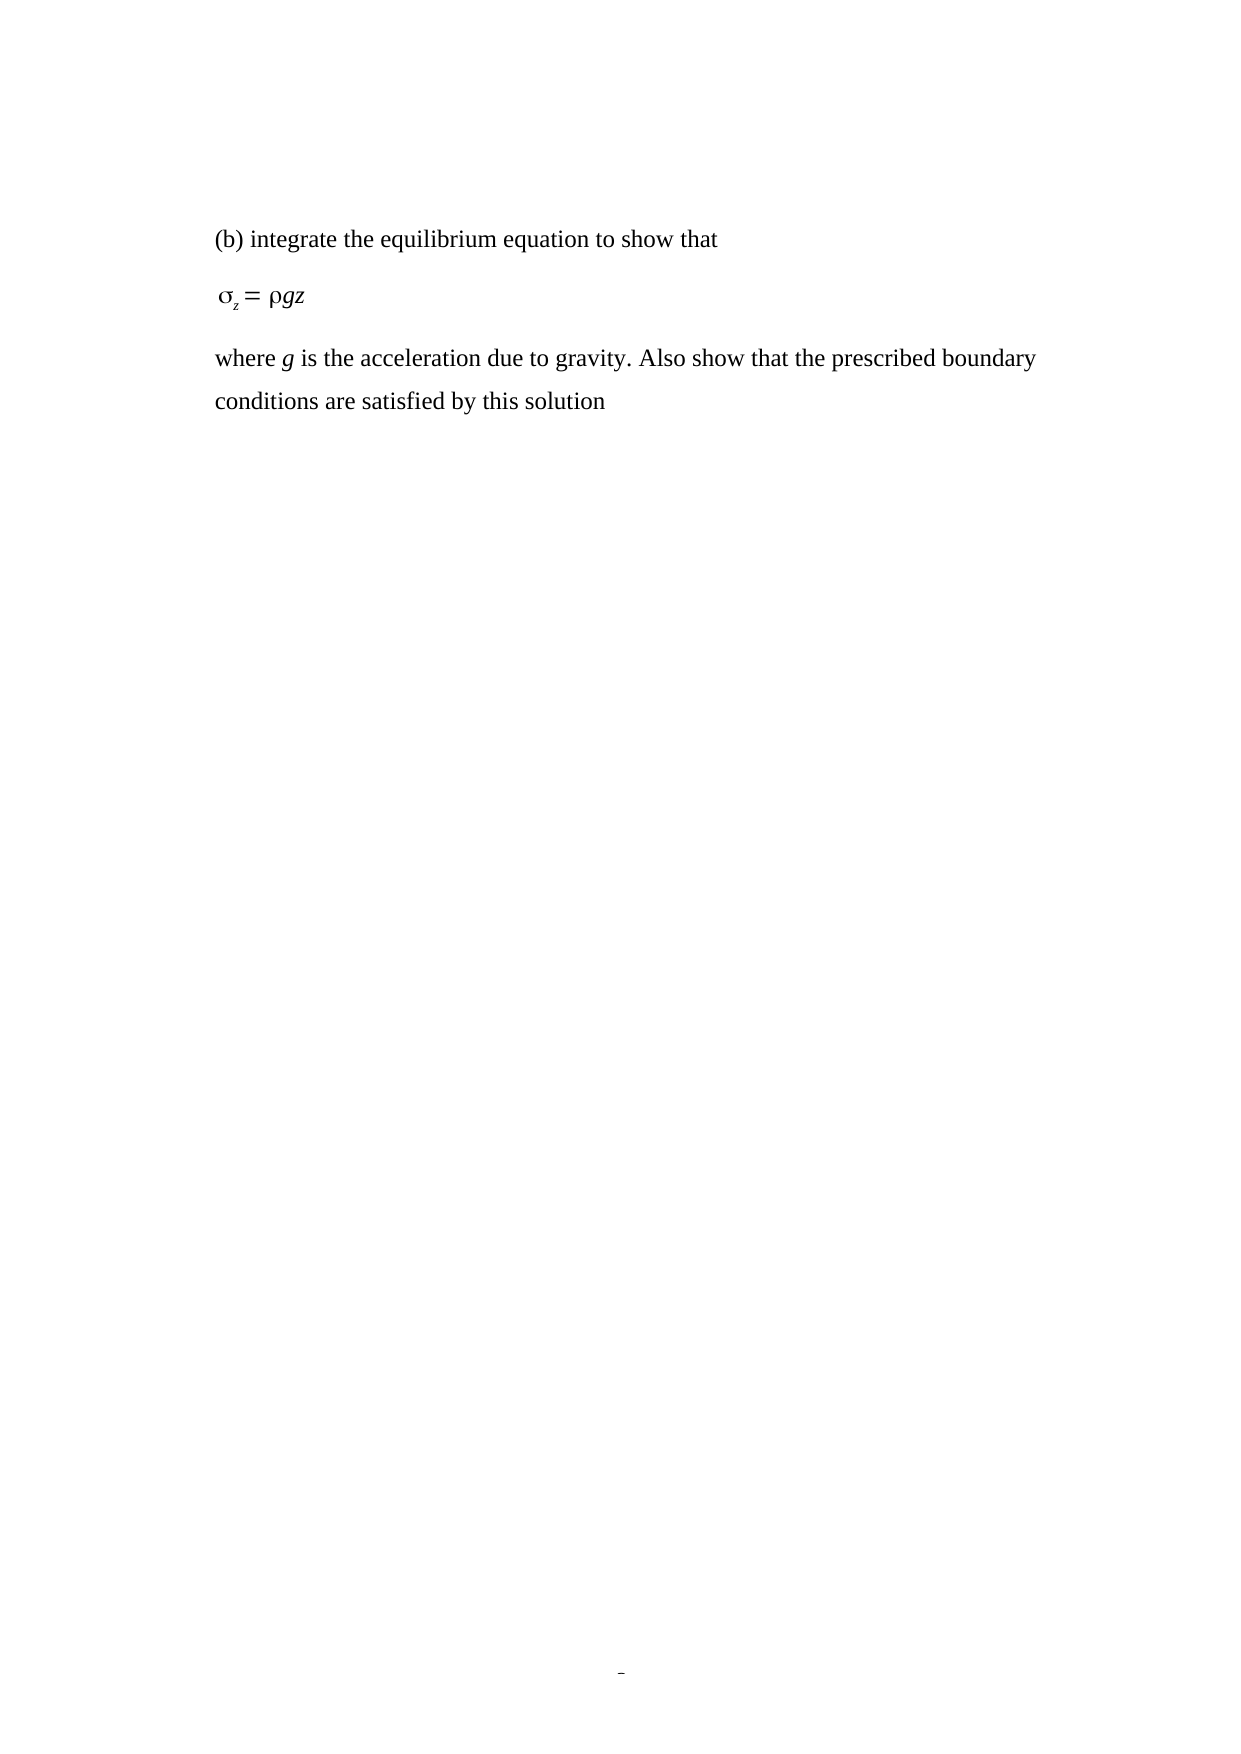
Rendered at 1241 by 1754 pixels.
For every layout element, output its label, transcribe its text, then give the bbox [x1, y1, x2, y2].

text where g is the acceleration due to gravity. Also show that the prescribed boundary conditions are satisfied by this solution [214, 343, 1076, 415]
text z  gz [218, 281, 1076, 313]
list integrate the equilibrium equation to show that [214, 224, 1076, 253]
